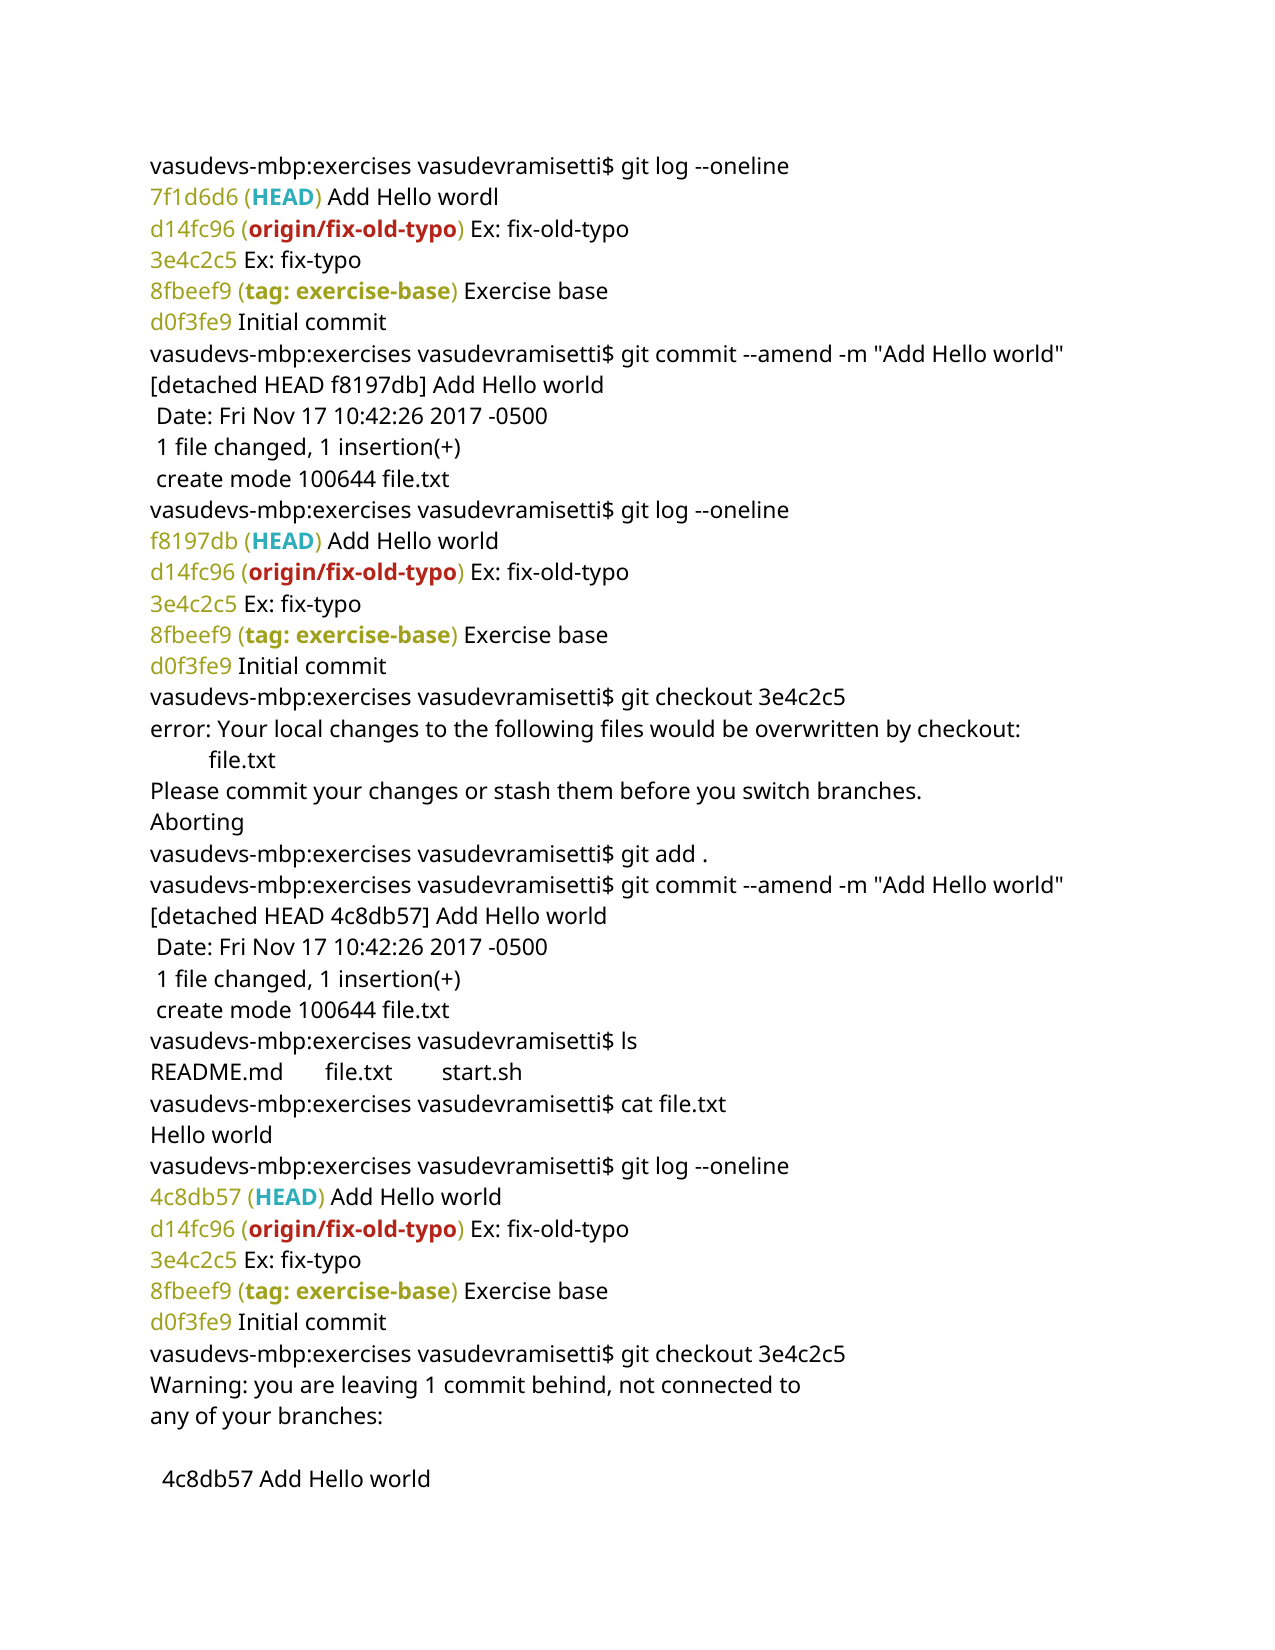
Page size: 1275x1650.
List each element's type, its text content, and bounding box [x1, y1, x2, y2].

text Hello world [150, 1119, 1125, 1150]
text d0f3fe9 Initial commit [150, 650, 1125, 681]
text 3e4c2c5 Ex: fix-typo [150, 1244, 1125, 1275]
text README.md file.txt start.sh [150, 1056, 1125, 1087]
text Please commit your changes or stash them before you switch branches. [150, 775, 1125, 806]
text f8197db (HEAD) Add Hello world [150, 525, 1125, 556]
text 4c8db57 (HEAD) Add Hello world [150, 1181, 1125, 1212]
text d14fc96 (origin/fix-old-typo) Ex: fix-old-typo [150, 1212, 1125, 1244]
text vasudevs-mbp:exercises vasudevramisetti$ git checkout 3e4c2c5 [150, 1337, 1125, 1369]
text file.txt [150, 744, 1125, 775]
text vasudevs-mbp:exercises vasudevramisetti$ git add . [150, 837, 1125, 869]
text create mode 100644 file.txt [150, 462, 1125, 494]
text 7f1d6d6 (HEAD) Add Hello wordl [150, 181, 1125, 212]
text 8fbeef9 (tag: exercise-base) Exercise base [150, 619, 1125, 650]
text Warning: you are leaving 1 commit behind, not connected to [150, 1369, 1125, 1400]
text 4c8db57 Add Hello world [150, 1462, 1125, 1494]
text Aborting [150, 806, 1125, 837]
text d0f3fe9 Initial commit [150, 1306, 1125, 1337]
text vasudevs-mbp:exercises vasudevramisetti$ git log --oneline [150, 1150, 1125, 1181]
text any of your branches: [150, 1400, 1125, 1431]
text vasudevs-mbp:exercises vasudevramisetti$ git commit --amend -m "Add Hello world" [150, 337, 1125, 369]
text Date: Fri Nov 17 10:42:26 2017 -0500 [150, 931, 1125, 962]
text vasudevs-mbp:exercises vasudevramisetti$ git log --oneline [150, 494, 1125, 525]
text 8fbeef9 (tag: exercise-base) Exercise base [150, 1275, 1125, 1306]
text 8fbeef9 (tag: exercise-base) Exercise base [150, 275, 1125, 306]
text [detached HEAD f8197db] Add Hello world [150, 369, 1125, 400]
text vasudevs-mbp:exercises vasudevramisetti$ cat file.txt [150, 1087, 1125, 1119]
text d14fc96 (origin/fix-old-typo) Ex: fix-old-typo [150, 556, 1125, 587]
text vasudevs-mbp:exercises vasudevramisetti$ ls [150, 1025, 1125, 1056]
text Date: Fri Nov 17 10:42:26 2017 -0500 [150, 400, 1125, 431]
text 1 file changed, 1 insertion(+) [150, 962, 1125, 994]
text d0f3fe9 Initial commit [150, 306, 1125, 337]
text 3e4c2c5 Ex: fix-typo [150, 587, 1125, 619]
text vasudevs-mbp:exercises vasudevramisetti$ git commit --amend -m "Add Hello world" [150, 869, 1125, 900]
text vasudevs-mbp:exercises vasudevramisetti$ git checkout 3e4c2c5 [150, 681, 1125, 712]
text create mode 100644 file.txt [150, 994, 1125, 1025]
text 3e4c2c5 Ex: fix-typo [150, 244, 1125, 275]
text error: Your local changes to the following files would be overwritten by checkout: [150, 712, 1125, 744]
text [detached HEAD 4c8db57] Add Hello world [150, 900, 1125, 931]
text vasudevs-mbp:exercises vasudevramisetti$ git log --oneline [150, 150, 1125, 181]
text d14fc96 (origin/fix-old-typo) Ex: fix-old-typo [150, 212, 1125, 244]
text 1 file changed, 1 insertion(+) [150, 431, 1125, 462]
